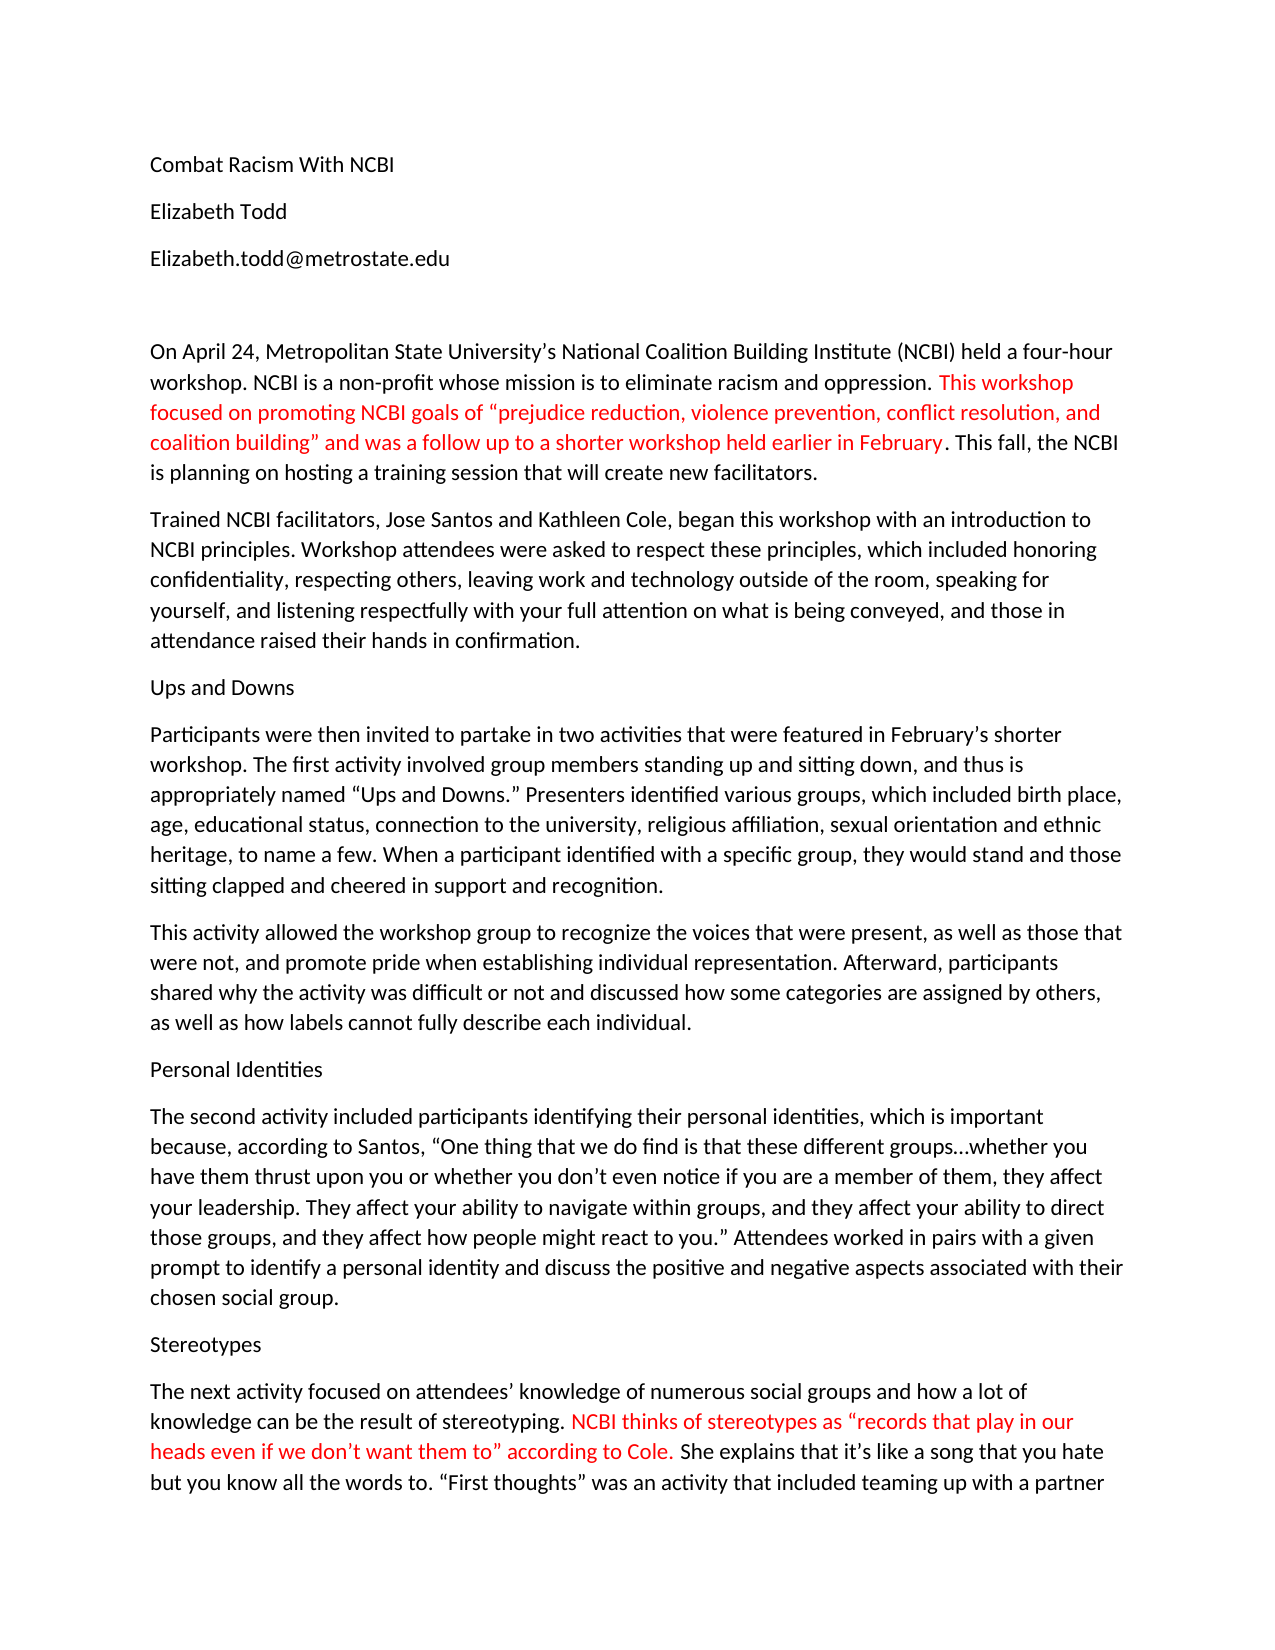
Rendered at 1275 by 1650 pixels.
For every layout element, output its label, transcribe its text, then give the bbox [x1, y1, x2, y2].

text This activity allowed the workshop group to recognize the voices that were present, as well as those that were not, and promote pride when establishing individual representation. Afterward, participants shared why the activity was difficult or not and discussed how some categories are assigned by others, as well as how labels cannot fully describe each individual. [150, 918, 1125, 1036]
text Combat Racism With NCBI [150, 150, 1125, 178]
text On April 24, Metropolitan State University’s National Coalition Building Institute (NCBI) held a four-hour workshop. NCBI is a non-profit whose mission is to eliminate racism and oppression. This workshop focused on promoting NCBI goals of “prejudice reduction, violence prevention, conflict resolution, and coalition building” and was a follow up to a shorter workshop held earlier in February. This fall, the NCBI is planning on hosting a training session that will create new facilitators. [150, 337, 1125, 486]
text Personal Identities [150, 1055, 1125, 1083]
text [150, 1377, 1125, 1496]
text The second activity included participants identifying their personal identities, which is important because, according to Santos, “One thing that we do find is that these different groups…whether you have them thrust upon you or whether you don’t even notice if you are a member of them, they affect your leadership. They affect your ability to navigate within groups, and they affect your ability to direct those groups, and they affect how people might react to you.” Attendees worked in pairs with a given prompt to identify a personal identity and discuss the positive and negative aspects associated with their chosen social group. [150, 1102, 1125, 1311]
text Elizabeth Todd [150, 197, 1125, 225]
text Ups and Downs [150, 673, 1125, 701]
text Stereotypes [150, 1330, 1125, 1358]
text Participants were then invited to partake in two activities that were featured in February’s shorter workshop. The first activity involved group members standing up and sitting down, and thus is appropriately named “Ups and Downs.” Presenters identified various groups, which included birth place, age, educational status, connection to the university, religious affiliation, sexual orientation and ethnic heritage, to name a few. When a participant identified with a specific group, they would stand and those sitting clapped and cheered in support and recognition. [150, 720, 1125, 899]
text Trained NCBI facilitators, Jose Santos and Kathleen Cole, began this workshop with an introduction to NCBI principles. Workshop attendees were asked to respect these principles, which included honoring confidentiality, respecting others, leaving work and technology outside of the room, speaking for yourself, and listening respectfully with your full attention on what is being conveyed, and those in attendance raised their hands in confirmation. [150, 505, 1125, 654]
text Elizabeth.todd@metrostate.edu [150, 244, 1125, 272]
